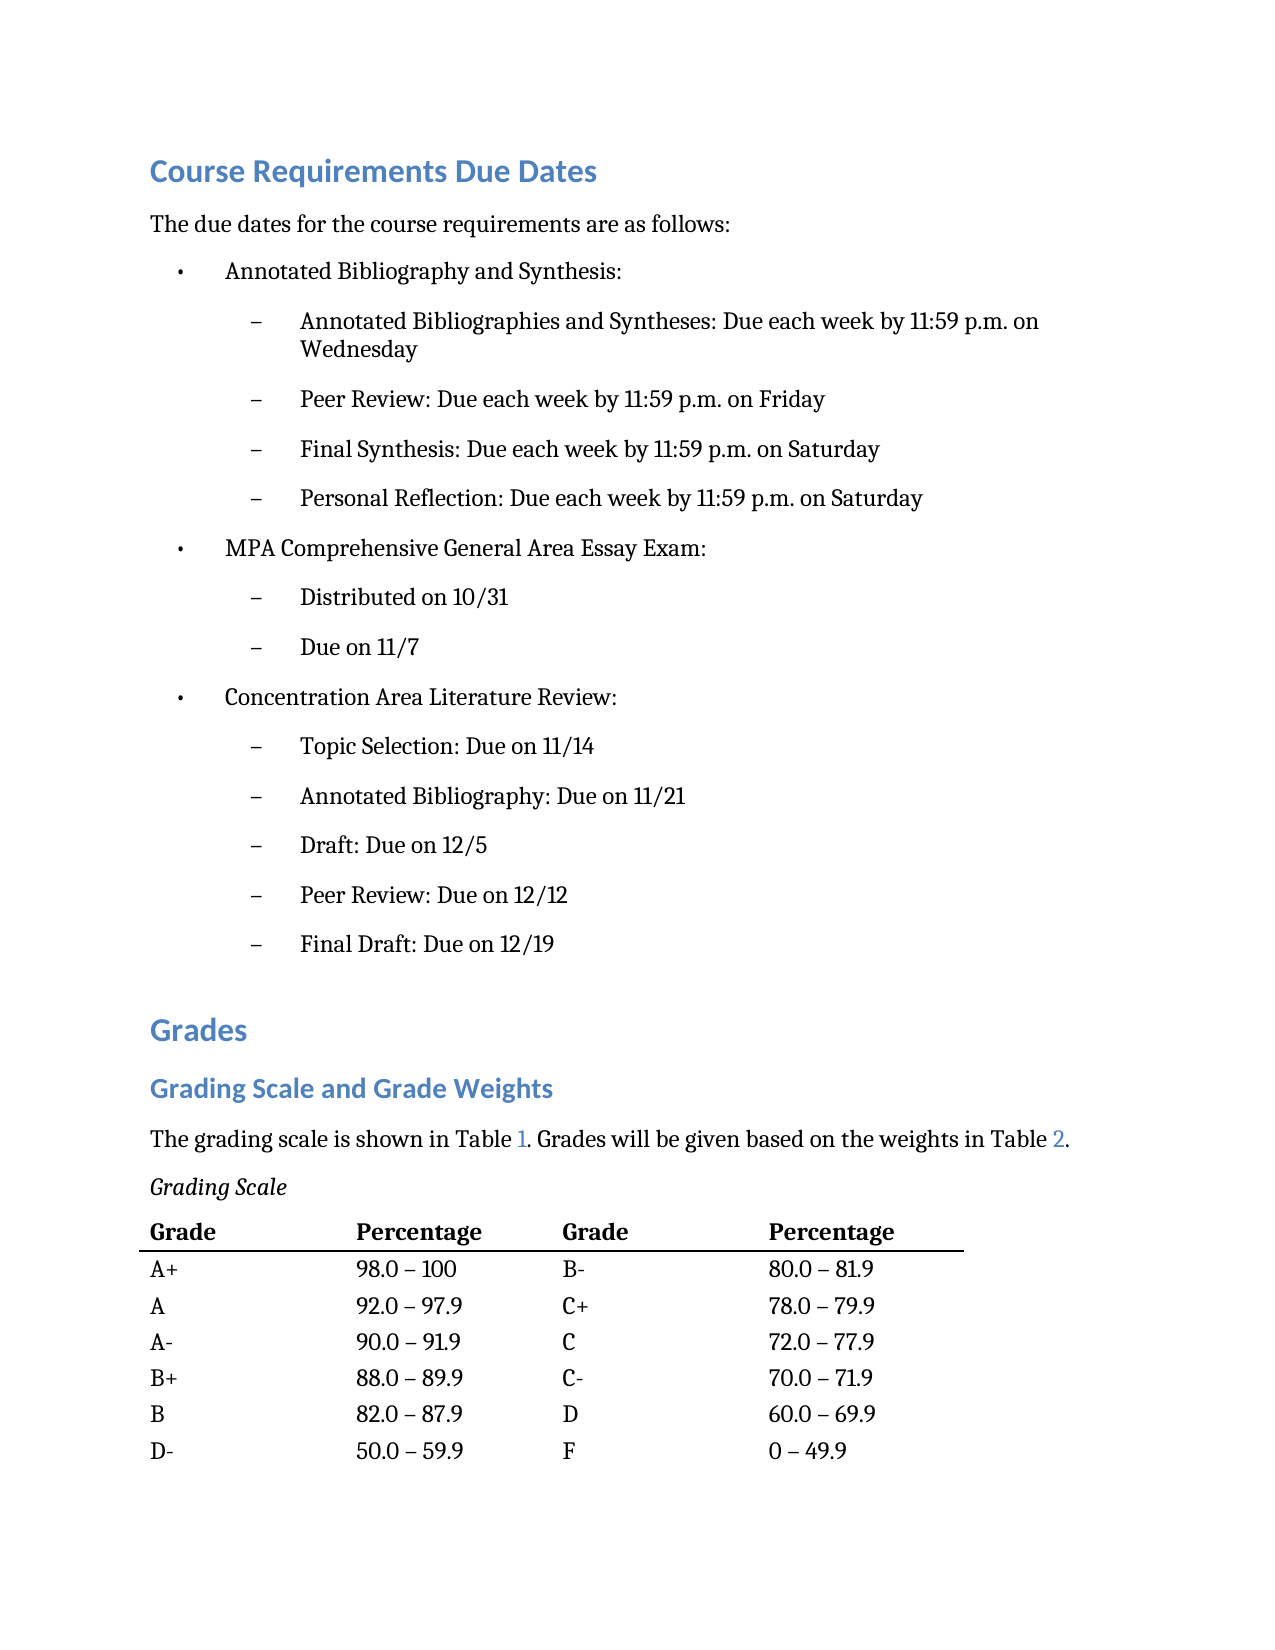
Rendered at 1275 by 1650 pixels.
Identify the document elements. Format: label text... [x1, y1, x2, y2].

list Topic Selection: Due on 11/14 [250, 732, 1125, 761]
table_cell 70.0 – 71.9 [758, 1360, 964, 1397]
table_cell B- [551, 1252, 757, 1288]
table_cell A [139, 1288, 345, 1324]
table_cell 72.0 – 77.9 [758, 1324, 964, 1360]
list Due on 11/7 [250, 633, 1125, 662]
table_cell B+ [139, 1360, 345, 1397]
table_cell 82.0 – 87.9 [345, 1397, 551, 1433]
table_cell 50.0 – 59.9 [345, 1433, 551, 1469]
list Annotated Bibliographies and Syntheses: Due each week by 11:59 p.m. on Wednesday [250, 307, 1125, 364]
text The due dates for the course requirements are as follows: [150, 209, 1125, 238]
table_cell A+ [139, 1252, 345, 1288]
table_cell D [551, 1397, 757, 1433]
table_cell 92.0 – 97.9 [345, 1288, 551, 1324]
text Grading Scale [150, 1172, 1125, 1201]
list Annotated Bibliography and Synthesis: [175, 257, 1125, 286]
list Distributed on 10/31 [250, 583, 1125, 612]
list Draft: Due on 12/5 [250, 831, 1125, 860]
table_cell C [551, 1324, 757, 1360]
table_cell 60.0 – 69.9 [758, 1397, 964, 1433]
list Annotated Bibliography: Due on 11/21 [250, 782, 1125, 810]
table_cell C+ [551, 1288, 757, 1324]
list Final Draft: Due on 12/19 [250, 930, 1125, 959]
list Concentration Area Literature Review: [175, 682, 1125, 711]
table_cell 78.0 – 79.9 [758, 1288, 964, 1324]
table_cell C- [551, 1360, 757, 1397]
table_cell D- [139, 1433, 345, 1469]
table_header Percentage [345, 1214, 551, 1250]
table_header Percentage [758, 1214, 964, 1250]
table_cell 88.0 – 89.9 [345, 1360, 551, 1397]
subtitle Grading Scale and Grade Weights [150, 1071, 1125, 1106]
list Peer Review: Due each week by 11:59 p.m. on Friday [250, 385, 1125, 414]
subtitle Course Requirements Due Dates [150, 150, 1125, 191]
table_cell 80.0 – 81.9 [758, 1252, 964, 1288]
list MPA Comprehensive General Area Essay Exam: [175, 534, 1125, 562]
subtitle Grades [150, 1009, 1125, 1050]
table_header Grade [139, 1214, 345, 1250]
table_header Grade [551, 1214, 757, 1250]
list Personal Reflection: Due each week by 11:59 p.m. on Saturday [250, 484, 1125, 513]
table_cell F [551, 1433, 757, 1469]
table_cell B [139, 1397, 345, 1433]
table_cell A- [139, 1324, 345, 1360]
table_cell 0 – 49.9 [758, 1433, 964, 1469]
list Final Synthesis: Due each week by 11:59 p.m. on Saturday [250, 434, 1125, 463]
table_cell 98.0 – 100 [345, 1252, 551, 1288]
table_cell 90.0 – 91.9 [345, 1324, 551, 1360]
text The grading scale is shown in Table 1. Grades will be given based on the weights in Table 2. [150, 1125, 1125, 1154]
list Peer Review: Due on 12/12 [250, 881, 1125, 909]
